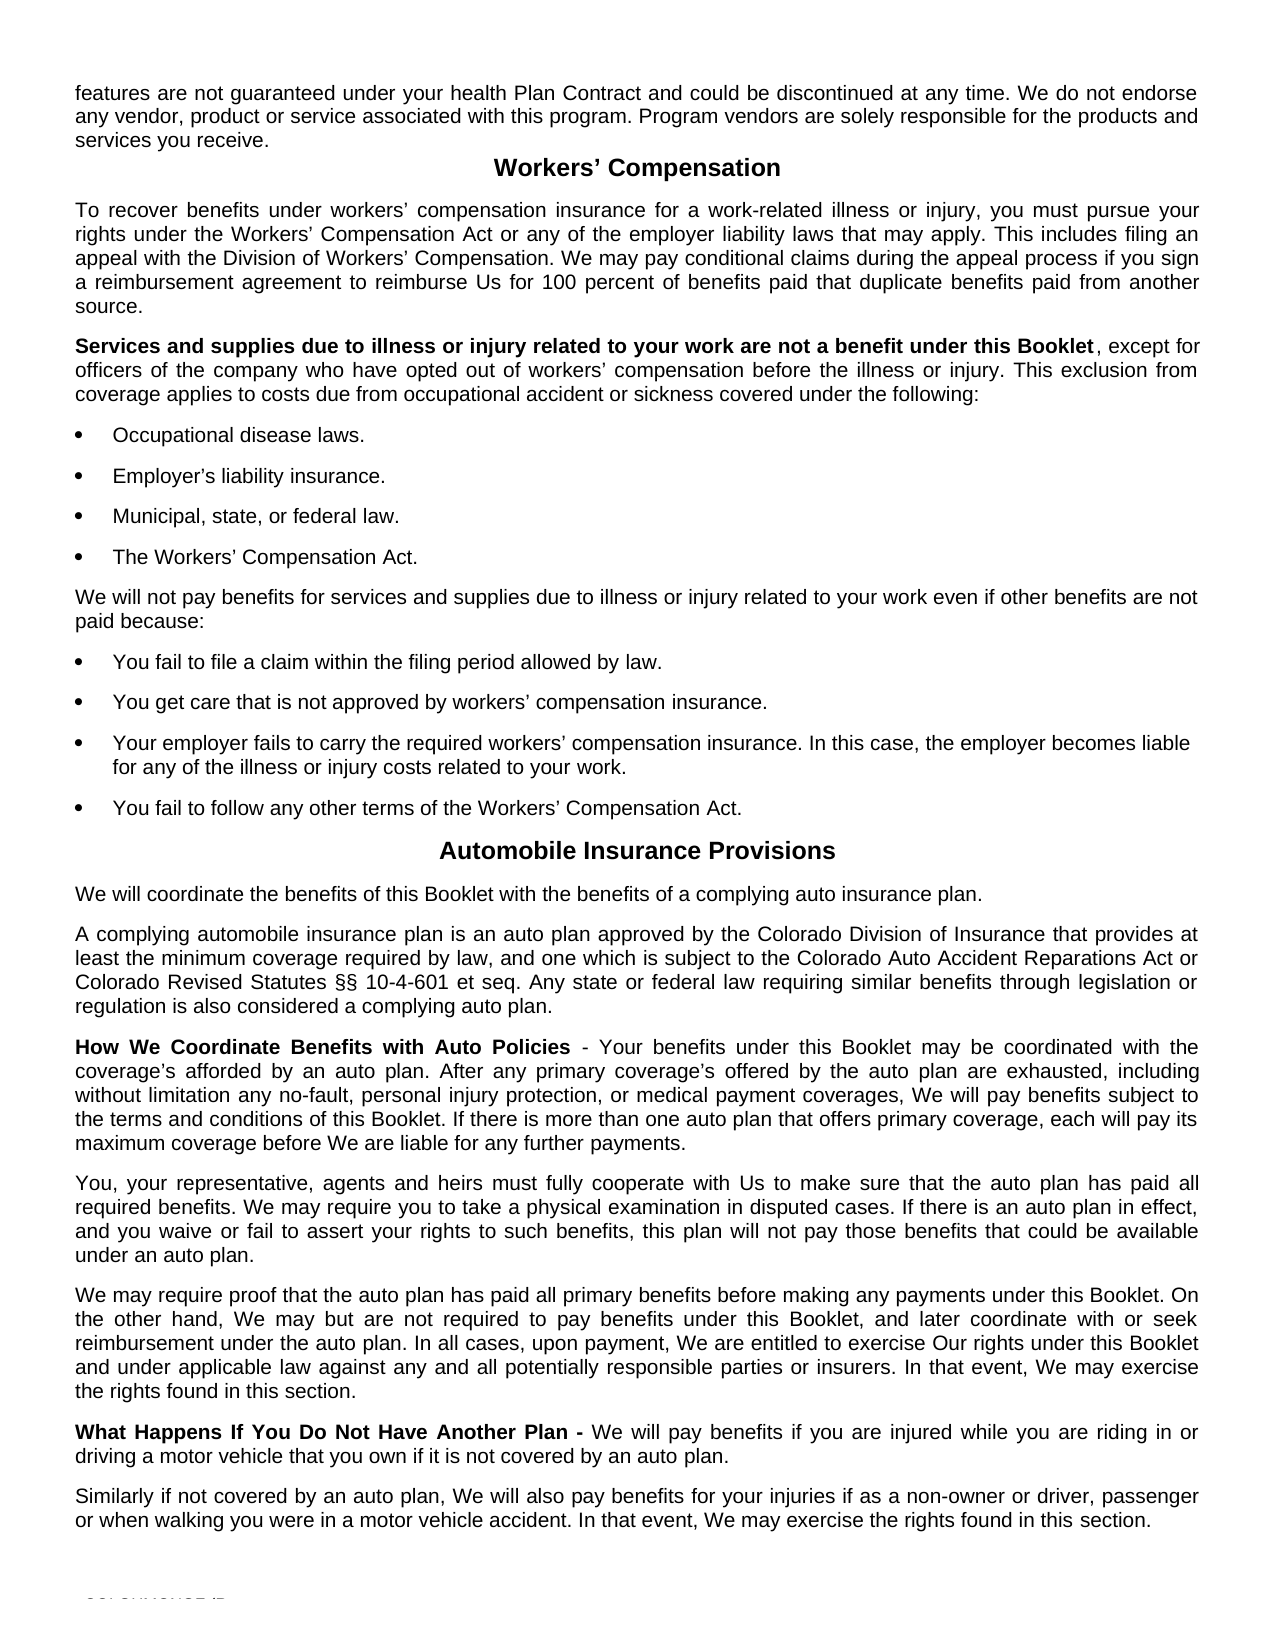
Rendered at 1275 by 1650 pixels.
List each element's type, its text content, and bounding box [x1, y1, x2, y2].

text A complying automobile insurance plan is an auto plan approved by the Colorado Division of Insurance that provides at least the minimum coverage required by law, and one which is subject to the Colorado Auto Accident Reparations Act or Colorado Revised Statutes §§ 10-4-601 et seq. Any state or federal law requiring similar benefits through legislation or regulation is also considered a complying auto plan. [75, 922, 1200, 1018]
text What Happens If You Do Not Have Another Plan - We will pay benefits if you are injured while you are riding in or driving a motor vehicle that you own if it is not covered by an auto plan. [75, 1420, 1200, 1468]
list Municipal, state, or federal law. [75, 504, 1217, 528]
text Similarly if not covered by an auto plan, We will also pay benefits for your injuries if as a non-owner or driver, passenger or when walking you were in a motor vehicle accident. In that event, We may exercise the rights found in this section. [75, 1484, 1200, 1532]
text How We Coordinate Benefits with Auto Policies - Your benefits under this Booklet may be coordinated with the coverage’s afforded by an auto plan. After any primary coverage’s offered by the auto plan are exhausted, including without limitation any no-fault, personal injury protection, or medical payment coverages, We will pay benefits subject to the terms and conditions of this Booklet. If there is more than one auto plan that offers primary coverage, each will pay its maximum coverage before We are liable for any further payments. [75, 1034, 1200, 1154]
list Employer’s liability insurance. [75, 463, 1217, 487]
subtitle Automobile Insurance Provisions [439, 836, 1217, 865]
text To recover benefits under workers’ compensation insurance for a work-related illness or injury, you must pursue your rights under the Workers’ Compensation Act or any of the employer liability laws that may apply. This includes filing an appeal with the Division of Workers’ Compensation. We may pay conditional claims during the appeal process if you sign a reimbursement agreement to reimburse Us for 100 percent of benefits paid that duplicate benefits paid from another source. [75, 198, 1201, 317]
text We may require proof that the auto plan has paid all primary benefits before making any payments under this Booklet. On the other hand, We may but are not required to pay benefits under this Booklet, and later coordinate with or seek reimbursement under the auto plan. In all cases, upon payment, We are entitled to exercise Our rights under this Booklet and under applicable law against any and all potentially responsible parties or insurers. In that event, We may exercise the rights found in this section. [75, 1283, 1200, 1403]
list You fail to file a claim within the filing period allowed by law. [75, 650, 1217, 674]
text You, your representative, agents and heirs must fully cooperate with Us to make sure that the auto plan has paid all required benefits. We may require you to take a physical examination in disputed cases. If there is an auto plan in effect, and you waive or fail to assert your rights to such benefits, this plan will not pay those benefits that could be available under an auto plan. [75, 1171, 1200, 1267]
list Occupational disease laws. [75, 423, 1217, 447]
list You fail to follow any other terms of the Workers’ Compensation Act. [75, 795, 1217, 819]
list Your employer fails to carry the required workers’ compensation insurance. In this case, the employer becomes liable for any of the illness or injury costs related to your work. [75, 731, 1200, 779]
text We will not pay benefits for services and supplies due to illness or injury related to your work even if other benefits are not paid because: [75, 585, 1200, 633]
list You get care that is not approved by workers’ compensation insurance. [75, 690, 1217, 714]
subtitle Workers’ Compensation [447, 152, 828, 181]
text features are not guaranteed under your health Plan Contract and could be discontinued at any time. We do not endorse any vendor, product or service associated with this program. Program vendors are solely responsible for the products and services you receive. [75, 80, 1200, 152]
list The Workers’ Compensation Act. [75, 544, 1217, 569]
text We will coordinate the benefits of this Booklet with the benefits of a complying auto insurance plan. [75, 881, 1217, 905]
text Services and supplies due to illness or injury related to your work are not a benefit under this Booklet, except for officers of the company who have opted out of workers’ compensation before the illness or injury. This exclusion from coverage applies to costs due from occupational accident or sickness covered under the following: [75, 334, 1200, 406]
